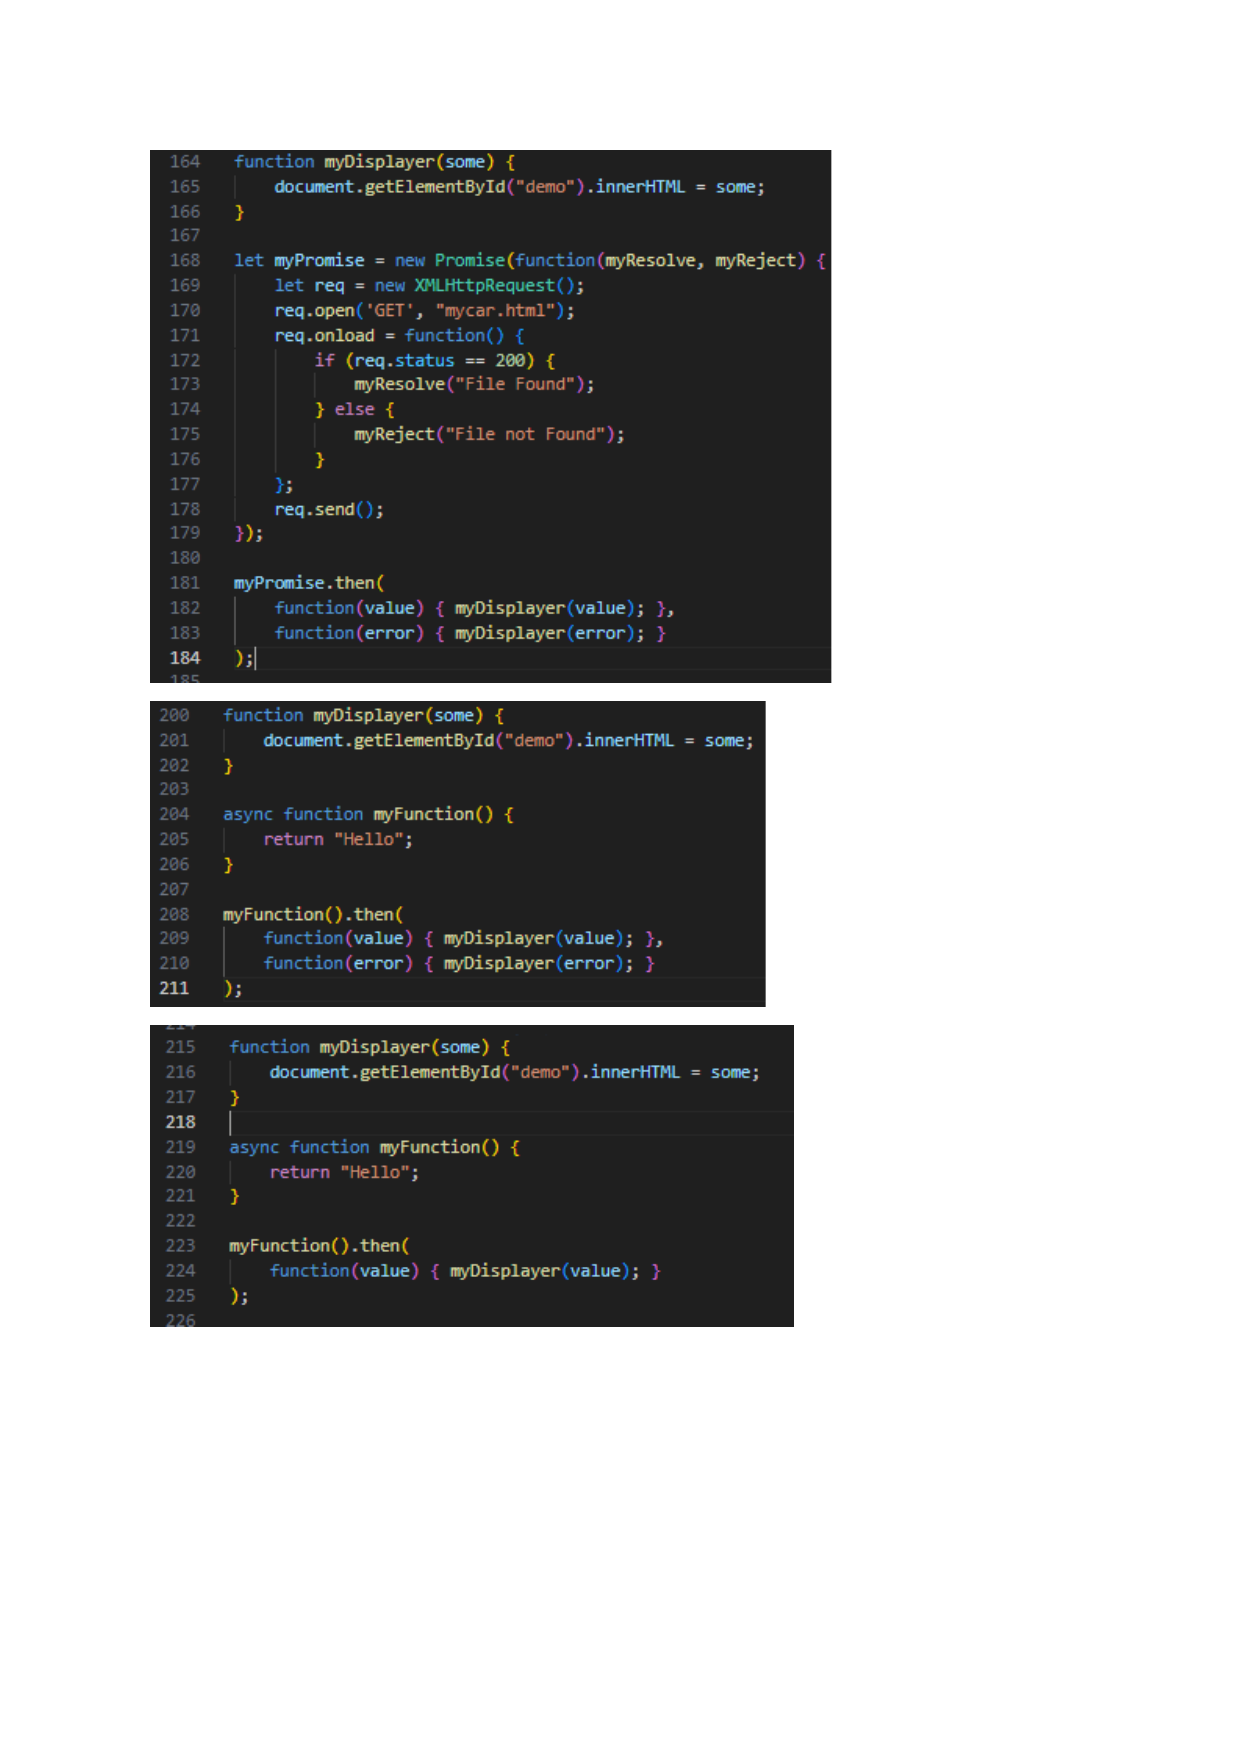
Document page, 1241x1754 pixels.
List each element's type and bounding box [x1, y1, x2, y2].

picture [150, 150, 832, 683]
picture [150, 1025, 794, 1327]
picture [150, 701, 766, 1007]
